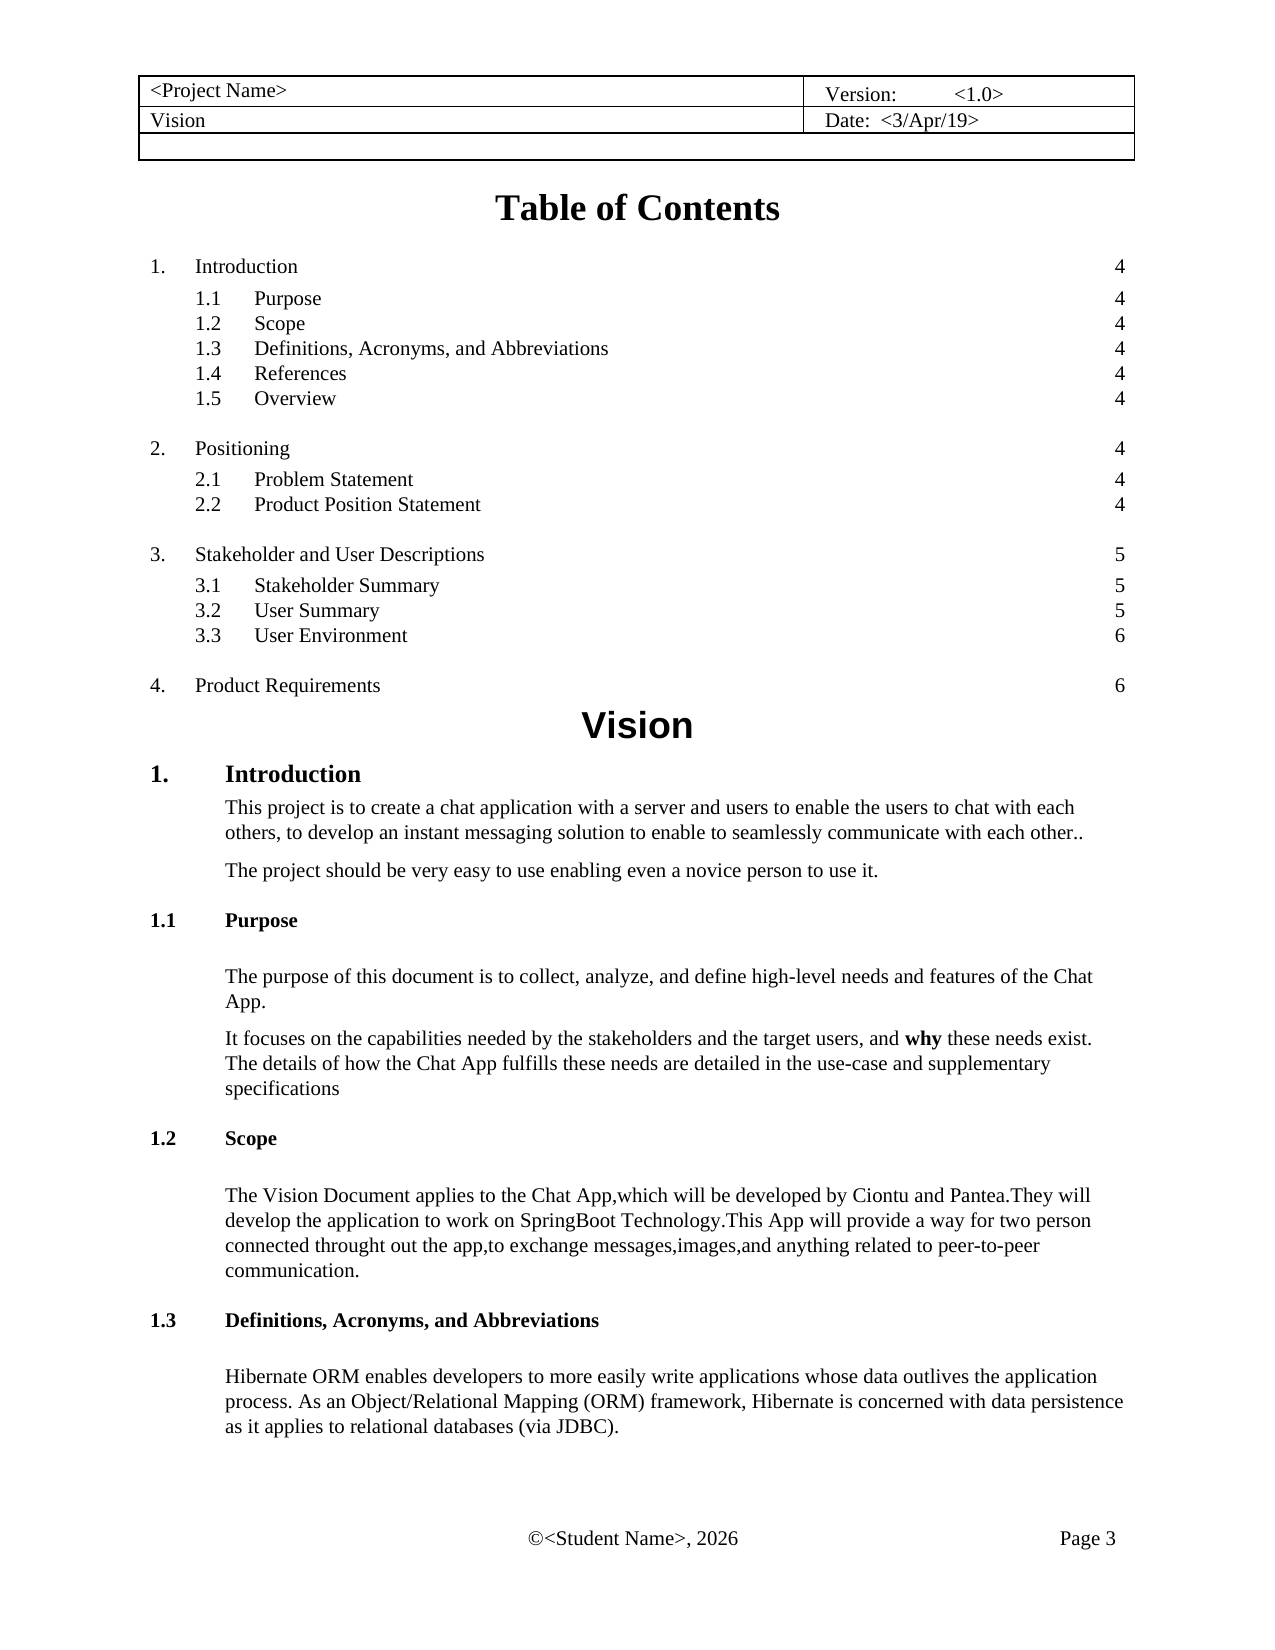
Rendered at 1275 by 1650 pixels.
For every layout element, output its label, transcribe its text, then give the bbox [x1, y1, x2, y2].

text The Vision Document applies to the Chat App,which will be developed by Ciontu and Pantea.They will develop the application to work on SpringBoot Technology.This App will provide a way for two person connected throught out the app,to exchange messages,images,and anything related to peer-to-peer communication. [225, 1182, 1125, 1282]
text Hibernate ORM enables developers to more easily write applications whose data outlives the application process. As an Object/Relational Mapping (ORM) framework, Hibernate is concerned with data persistence as it applies to relational databases (via JDBC). [225, 1363, 1125, 1438]
text 1. Introduction 4 [150, 253, 1050, 278]
text 3.3 User Environment 6 [195, 622, 1050, 647]
text 2. Positioning 4 [150, 435, 1050, 460]
text 1.1 Purpose 4 [195, 285, 1050, 310]
subtitle Purpose [150, 907, 1125, 932]
text 2.2 Product Position Statement 4 [195, 491, 1050, 516]
text The purpose of this document is to collect, analyze, and define high-level needs and features of the Chat App. [225, 963, 1125, 1013]
subtitle Definitions, Acronyms, and Abbreviations [150, 1307, 1125, 1332]
title Table of Contents [150, 185, 1125, 228]
text 1.4 References 4 [195, 360, 1050, 385]
title Vision [150, 703, 1125, 747]
text This project is to create a chat application with a server and users to enable the users to chat with each others, to develop an instant messaging solution to enable to seamlessly communicate with each other.. [225, 794, 1125, 844]
text The project should be very easy to use enabling even a novice person to use it. [225, 857, 1125, 882]
text 2.1 Problem Statement 4 [195, 466, 1050, 491]
text 3.1 Stakeholder Summary 5 [195, 572, 1050, 597]
text It focuses on the capabilities needed by the stakeholders and the target users, and why these needs exist. The details of how the Chat App fulfills these needs are detailed in the use-case and supplementary specifications [225, 1025, 1125, 1100]
subtitle Scope [150, 1125, 1125, 1150]
text 3. Stakeholder and User Descriptions 5 [150, 541, 1050, 566]
text 3.2 User Summary 5 [195, 597, 1050, 622]
text 1.5 Overview 4 [195, 385, 1050, 410]
text 4. Product Requirements 6 [150, 672, 1050, 697]
text 1.3 Definitions, Acronyms, and Abbreviations 4 [195, 335, 1050, 360]
subtitle Introduction [150, 759, 1125, 788]
text 1.2 Scope 4 [195, 310, 1050, 335]
